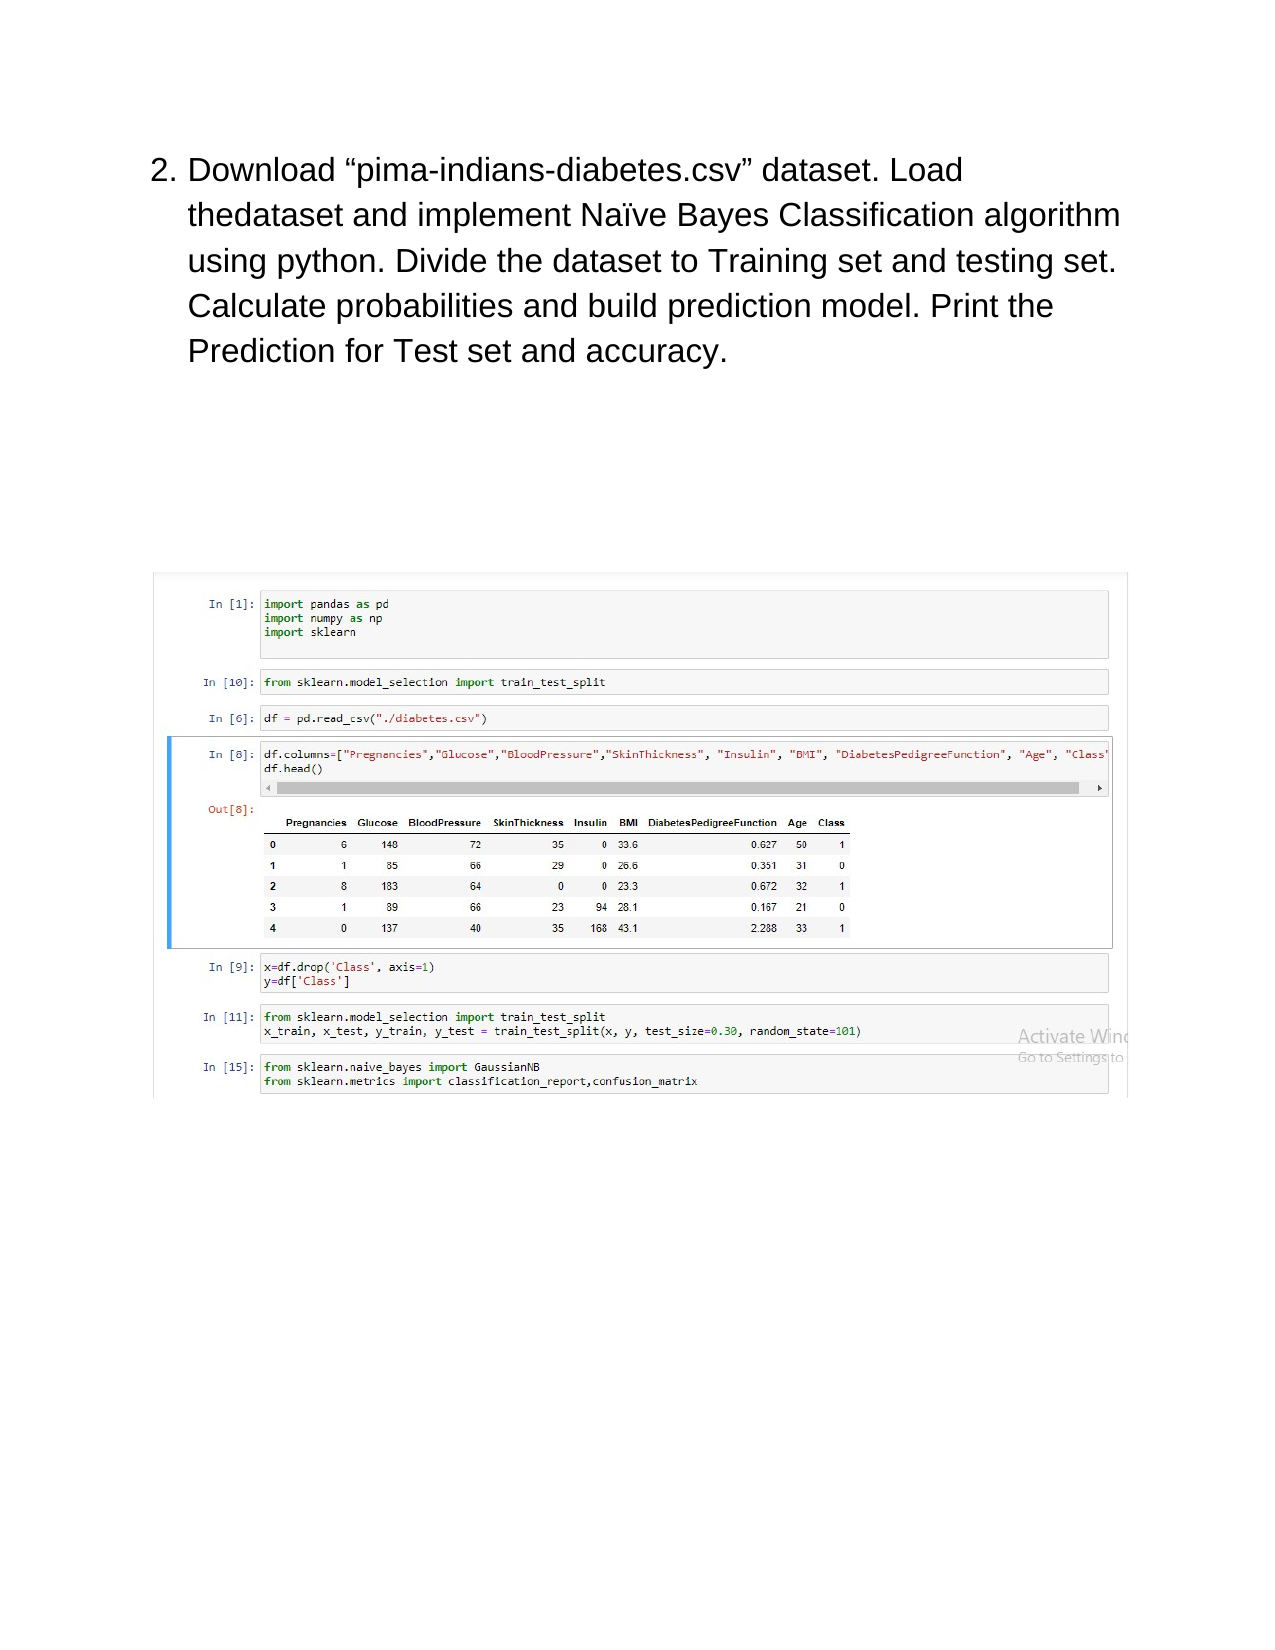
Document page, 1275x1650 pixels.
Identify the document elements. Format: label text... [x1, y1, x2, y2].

list Download “pima-indians-diabetes.csv” dataset. Load thedataset and implement Naïve Bayes Classification algorithm using python. Divide the dataset to Training set and testing set. Calculate probabilities and build prediction model. Print the Prediction for Test set and accuracy. [150, 150, 1125, 370]
picture [153, 572, 1129, 1098]
